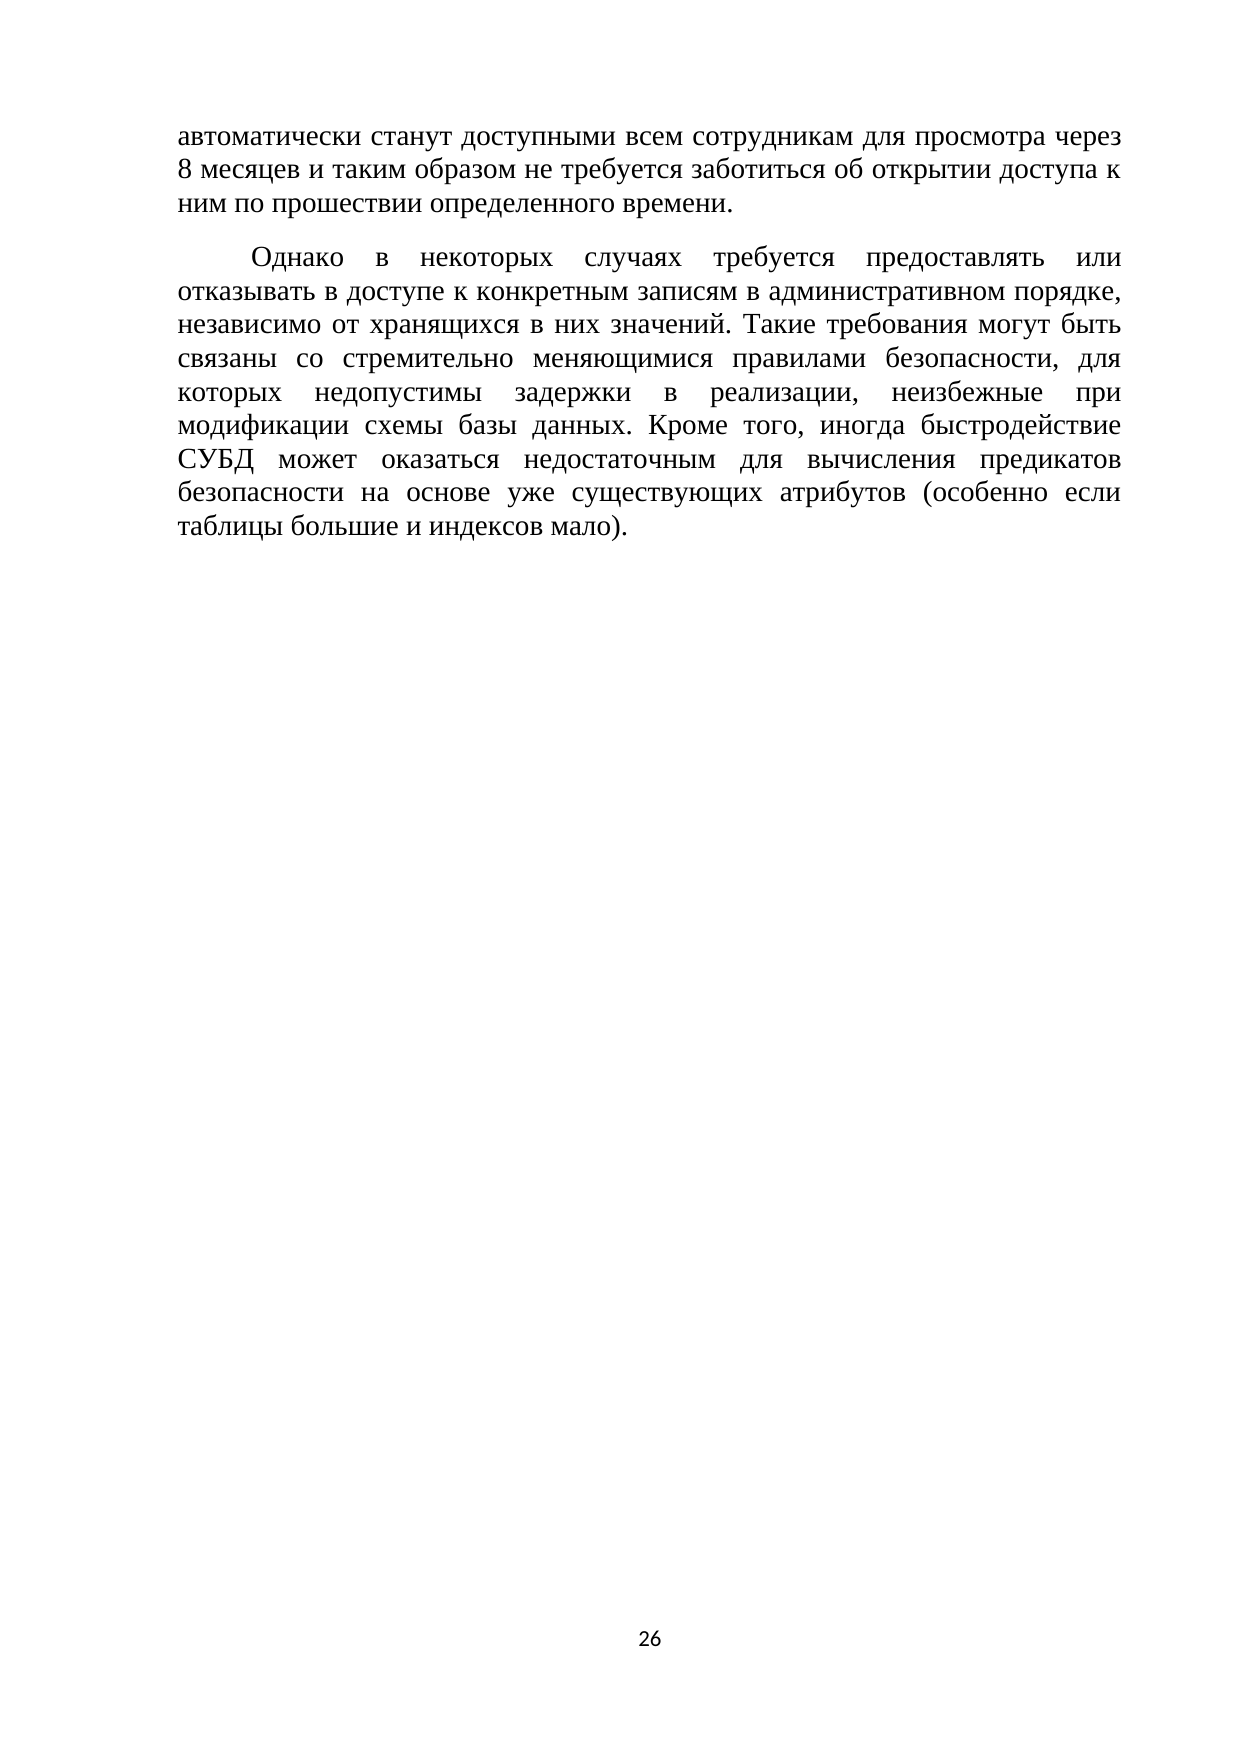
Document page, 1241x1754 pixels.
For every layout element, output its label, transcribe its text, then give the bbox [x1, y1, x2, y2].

text Однако в некоторых случаях требуется предоставлять или отказывать в доступе к конкретным записям в административном порядке, независимо от хранящихся в них значений. Такие требования могут быть связаны со стремительно меняющимися правилами безопасности, для которых недопустимы задержки в реализации, неизбежные при модификации схемы базы данных. Кроме того, иногда быстродействие СУБД может оказаться недостаточным для вычисления предикатов безопасности на основе уже существующих атрибутов (особенно если таблицы большие и индексов мало). [177, 239, 1122, 541]
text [177, 118, 1122, 219]
